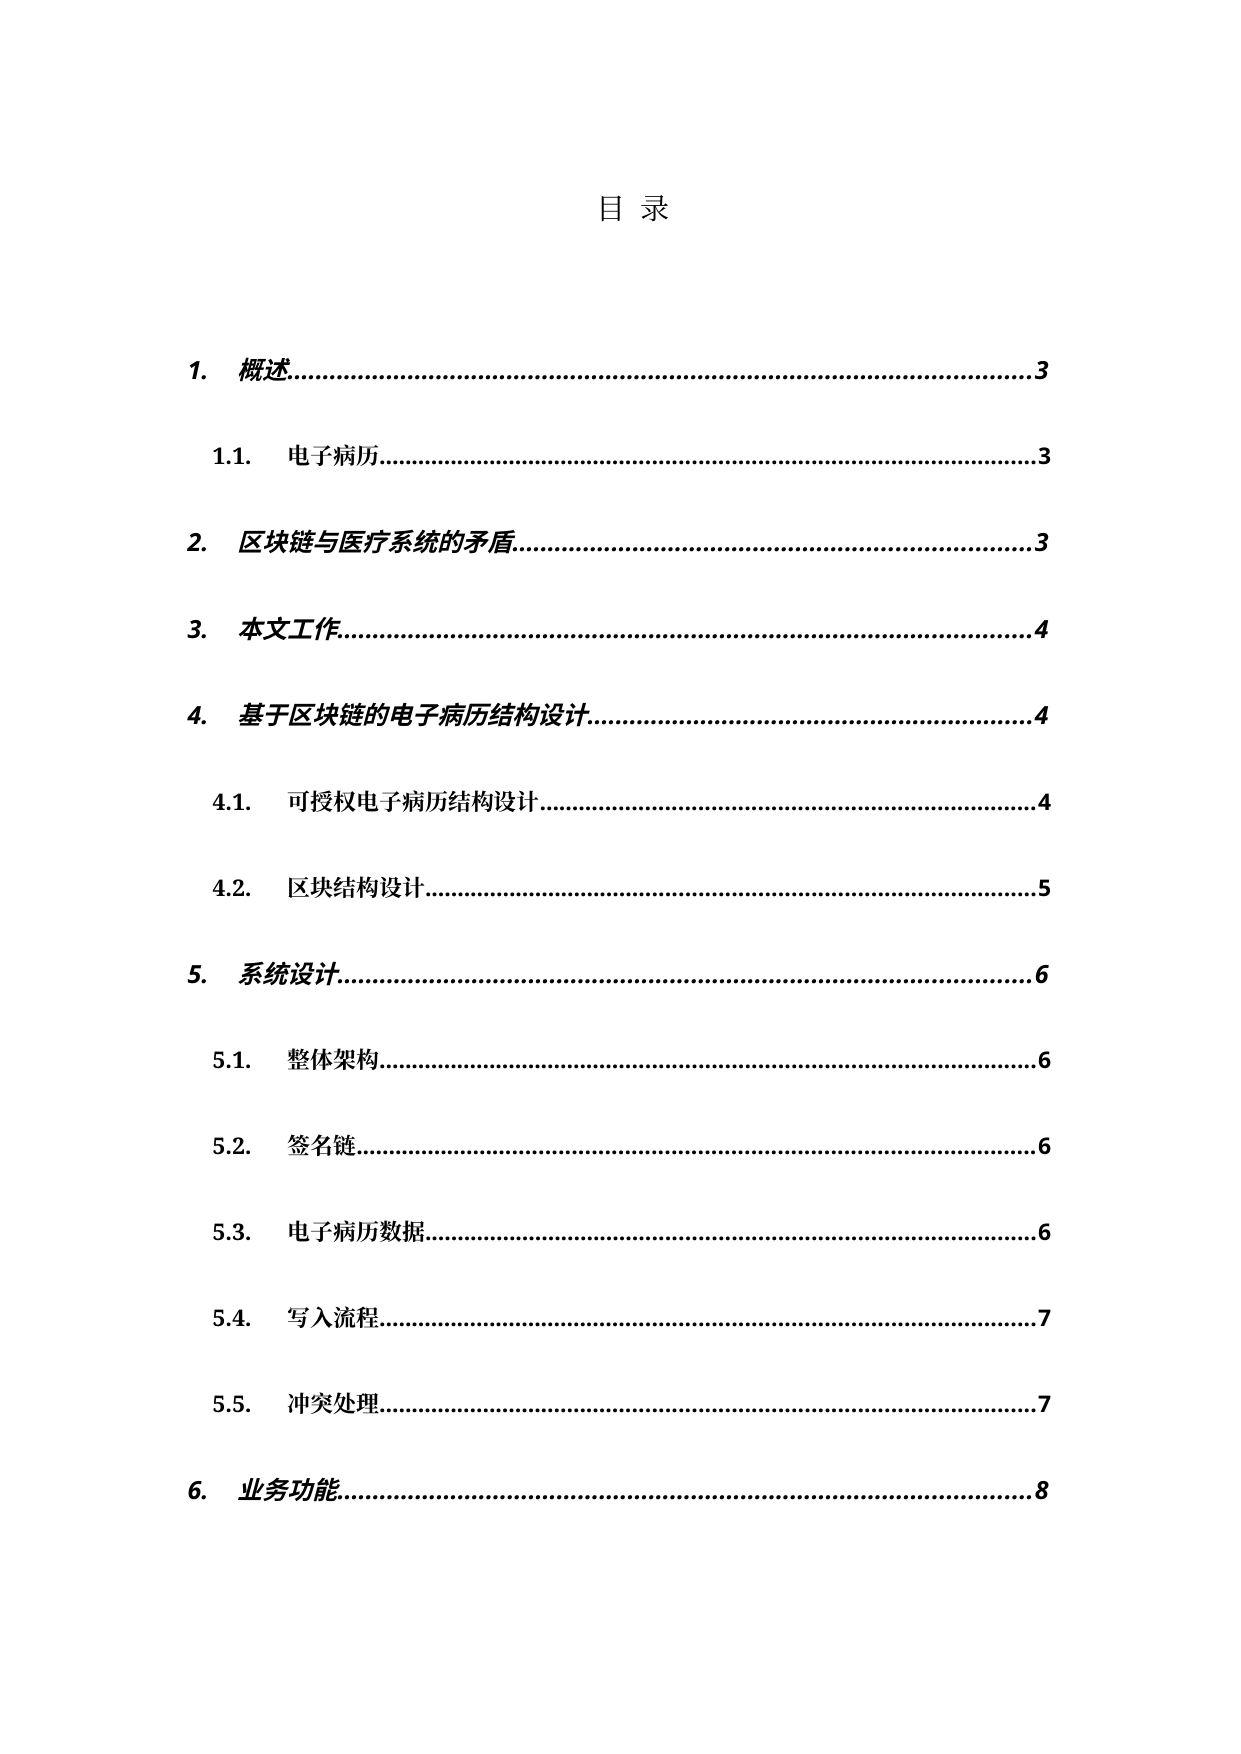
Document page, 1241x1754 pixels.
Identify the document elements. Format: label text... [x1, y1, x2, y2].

text 5.4. 写入流程 7 [212, 1284, 1053, 1349]
text 4.2. 区块结构设计 5 [212, 854, 1053, 919]
text 1.1. 电子病历 3 [212, 422, 1053, 487]
text 5.2. 签名链 6 [212, 1112, 1053, 1177]
text 4. 基于区块链的电子病历结构设计 4 [187, 681, 1053, 746]
text 3. 本文工作 4 [187, 595, 1053, 660]
text 5.1. 整体架构 6 [212, 1026, 1053, 1091]
text 4.1. 可授权电子病历结构设计 4 [212, 768, 1053, 833]
text 目 录 [212, 174, 1053, 239]
text 1. 概述 3 [187, 336, 1053, 401]
text 2. 区块链与医疗系统的矛盾 3 [187, 508, 1053, 573]
text 5. 系统设计 6 [187, 940, 1053, 1005]
text 5.3. 电子病历数据 6 [212, 1198, 1053, 1263]
text 6. 业务功能 8 [187, 1456, 1053, 1521]
text 5.5. 冲突处理 7 [212, 1370, 1053, 1435]
